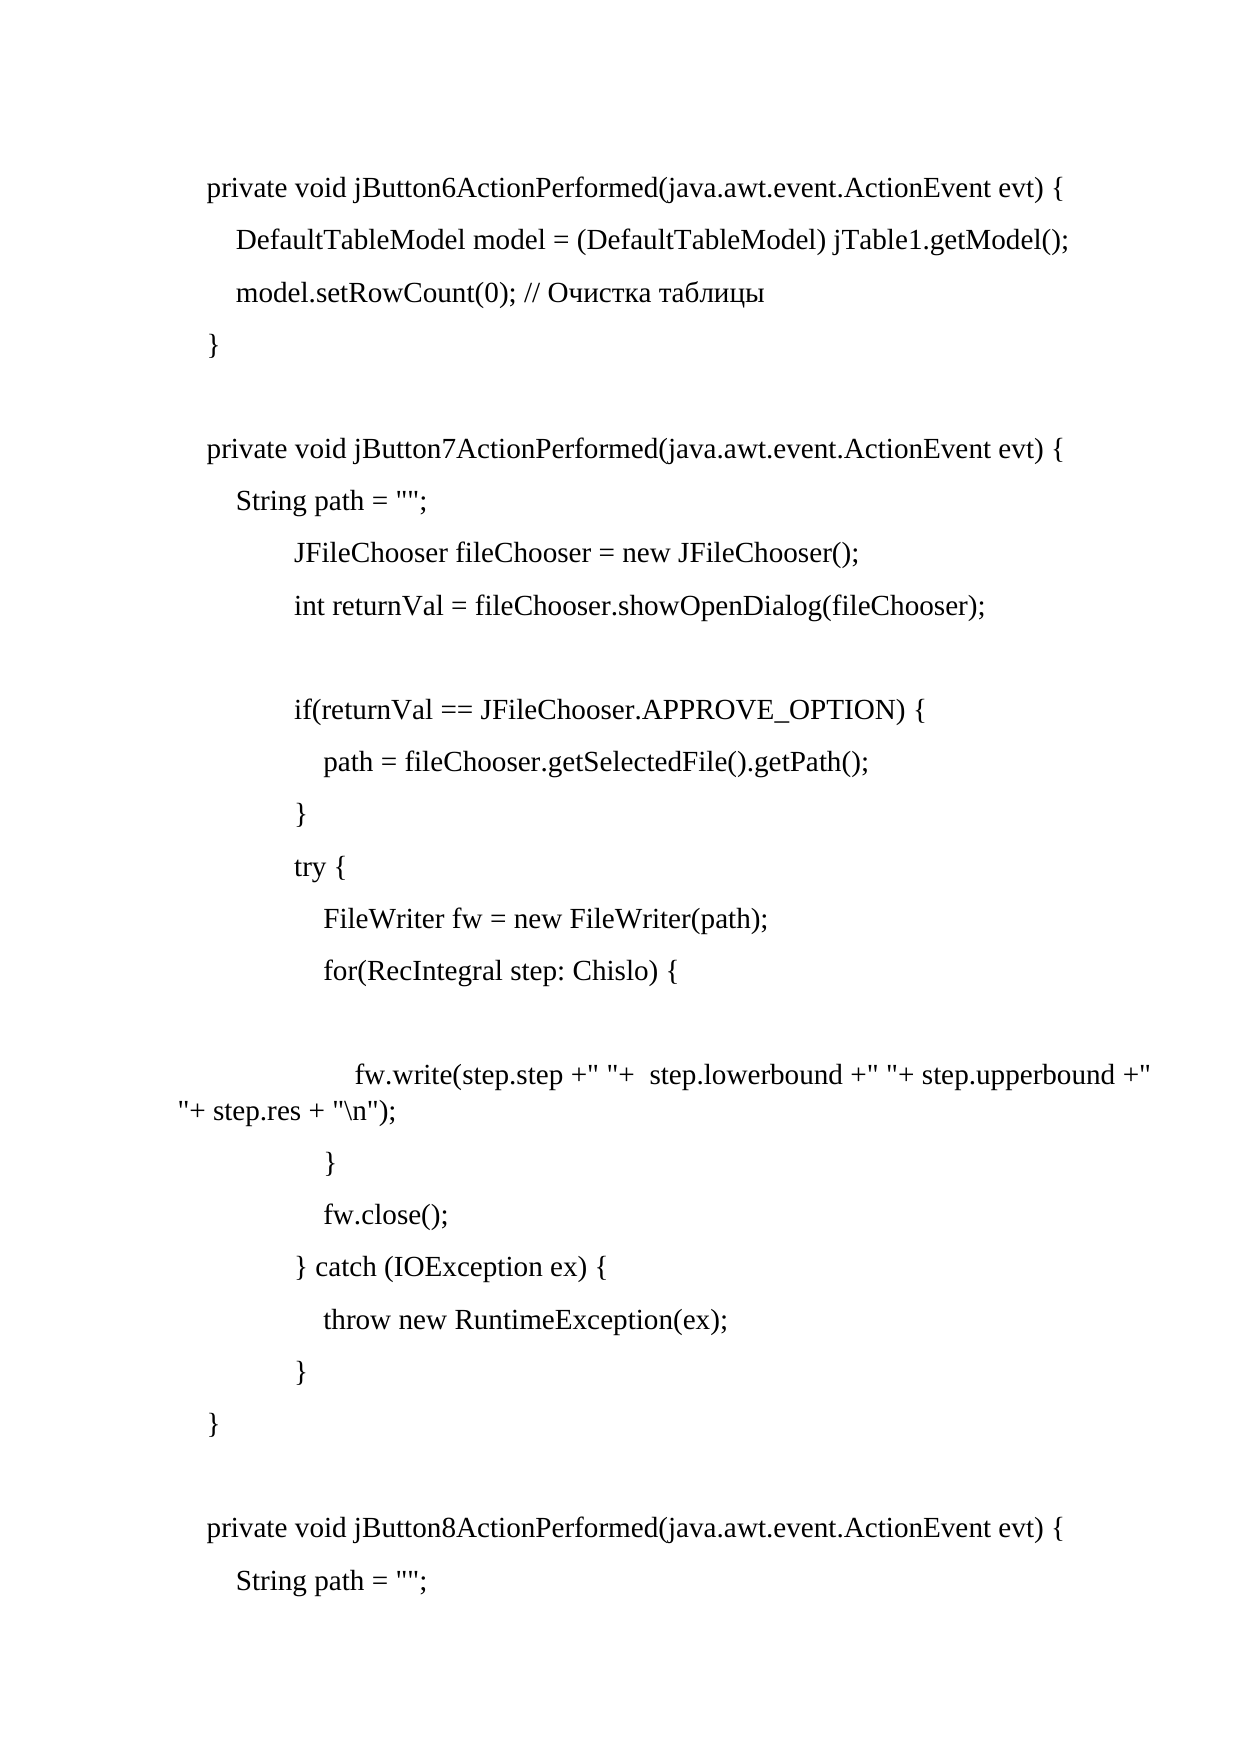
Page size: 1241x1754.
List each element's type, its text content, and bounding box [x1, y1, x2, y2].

text model.setRowCount(0); // Очистка таблицы [177, 275, 1152, 308]
text path = fileChooser.getSelectedFile().getPath(); [177, 744, 1152, 778]
text try { [177, 849, 1152, 882]
text throw new RuntimeException(ex); [177, 1302, 1152, 1335]
text } [177, 1354, 1152, 1387]
text } [177, 1406, 1152, 1440]
text FileWriter fw = new FileWriter(path); [177, 901, 1152, 934]
text fw.close(); [177, 1197, 1152, 1231]
text JFileChooser fileChooser = new JFileChooser(); [177, 536, 1152, 569]
text DefaultTableModel model = (DefaultTableModel) jTable1.getModel(); [177, 222, 1152, 256]
text private void jButton6ActionPerformed(java.awt.event.ActionEvent evt) { [177, 170, 1152, 204]
text } [177, 1145, 1152, 1179]
text String path = ""; [177, 483, 1152, 517]
text String path = ""; [177, 1563, 1152, 1596]
text } catch (IOException ex) { [177, 1249, 1152, 1283]
text for(RecIntegral step: Chislo) { [177, 953, 1152, 987]
text int returnVal = fileChooser.showOpenDialog(fileChooser); [177, 588, 1152, 621]
text } [177, 327, 1152, 360]
text private void jButton7ActionPerformed(java.awt.event.ActionEvent evt) { [177, 431, 1152, 465]
text fw.write(step.step +" "+ step.lowerbound +" "+ step.upperbound +" "+ step.res + "\n"); [177, 1057, 1152, 1127]
text } [177, 797, 1152, 830]
text if(returnVal == JFileChooser.APPROVE_OPTION) { [177, 692, 1152, 726]
text private void jButton8ActionPerformed(java.awt.event.ActionEvent evt) { [177, 1511, 1152, 1544]
